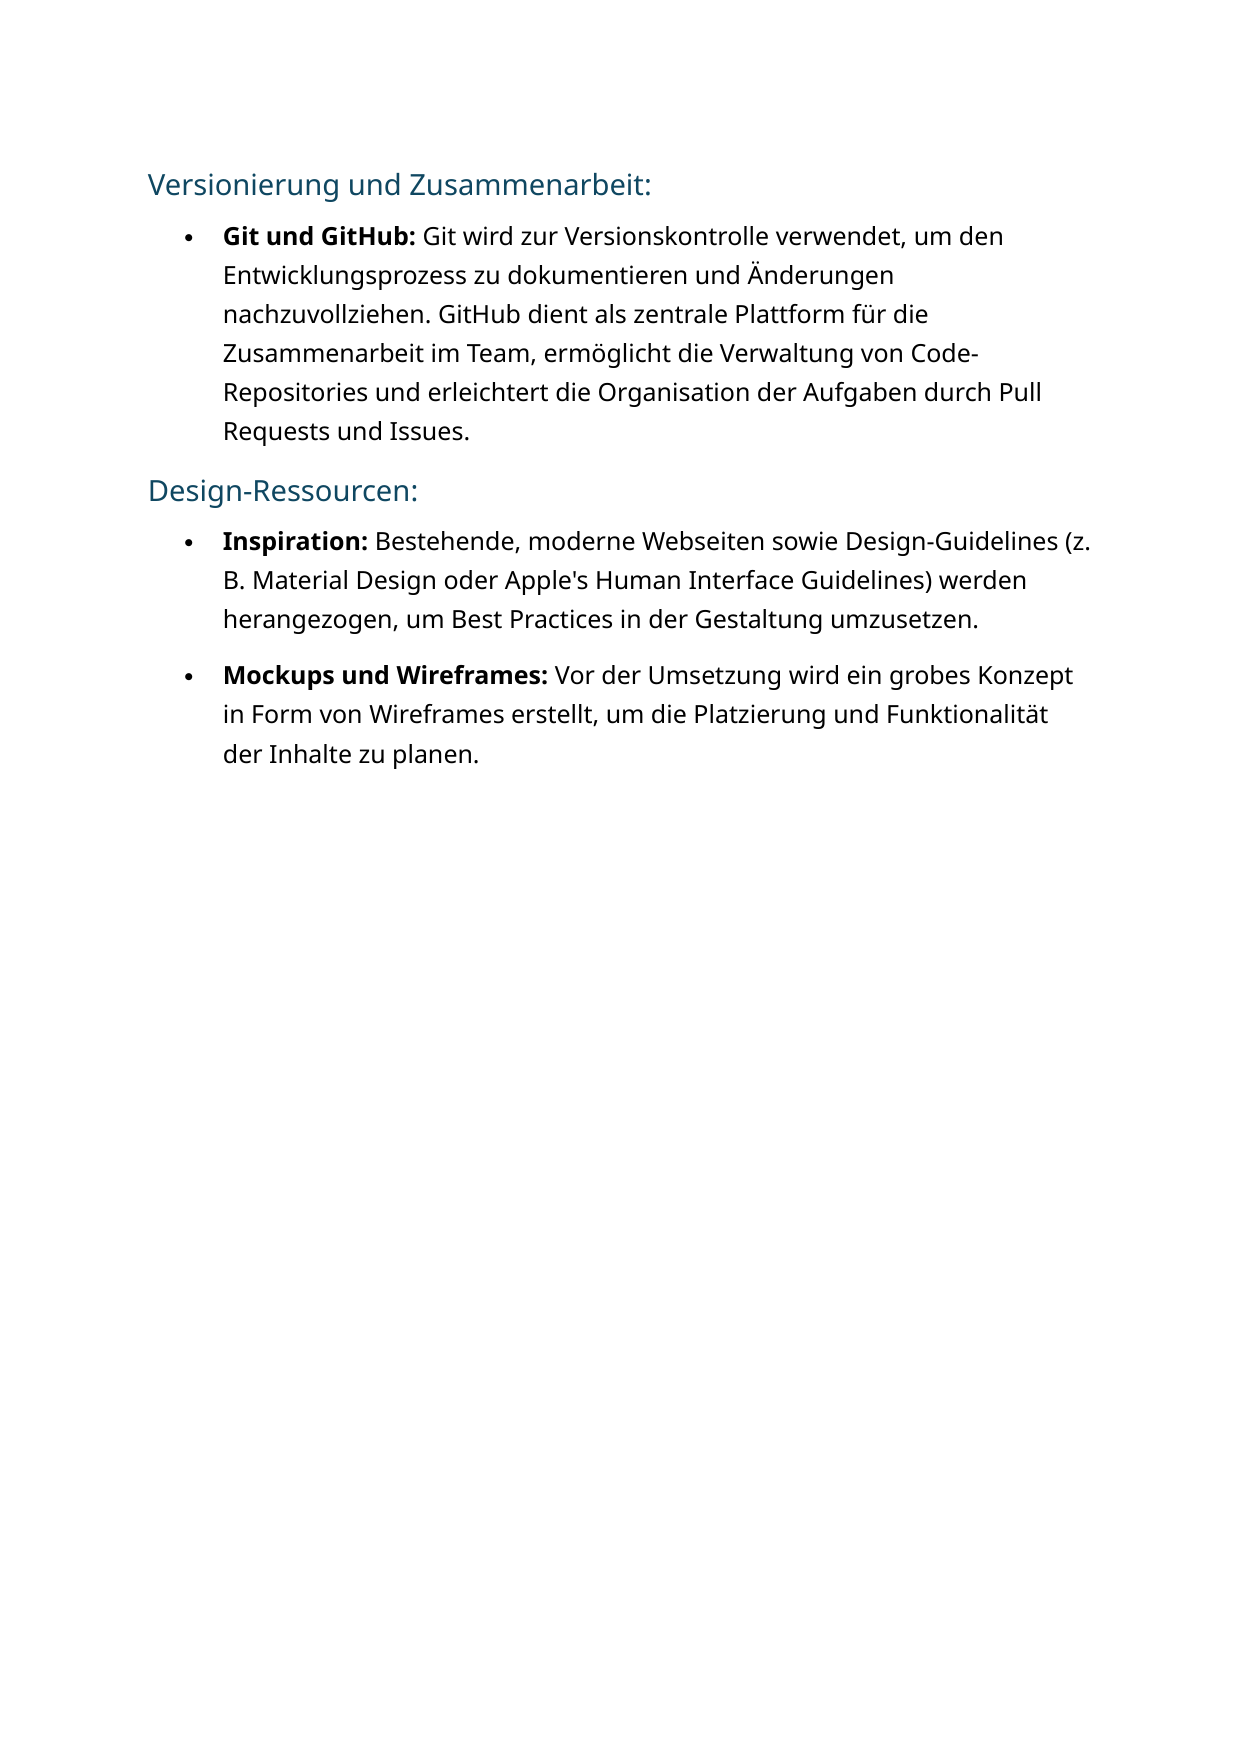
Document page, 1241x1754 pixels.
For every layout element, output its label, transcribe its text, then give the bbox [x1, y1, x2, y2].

list Inspiration: Bestehende, moderne Webseiten sowie Design-Guidelines (z. B. Material Design oder Apple's Human Interface Guidelines) werden herangezogen, um Best Practices in der Gestaltung umzusetzen. [185, 524, 1093, 636]
subtitle Versionierung und Zusammenarbeit: [148, 164, 1093, 204]
list Mockups und Wireframes: Vor der Umsetzung wird ein grobes Konzept in Form von Wireframes erstellt, um die Platzierung und Funktionalität der Inhalte zu planen. [185, 658, 1093, 770]
list Git und GitHub: Git wird zur Versionskontrolle verwendet, um den Entwicklungsprozess zu dokumentieren und Änderungen nachzuvollziehen. GitHub dient als zentrale Plattform für die Zusammenarbeit im Team, ermöglicht die Verwaltung von Code-Repositories und erleichtert die Organisation der Aufgaben durch Pull Requests und Issues. [185, 218, 1093, 448]
subtitle Design-Ressourcen: [148, 470, 1093, 509]
